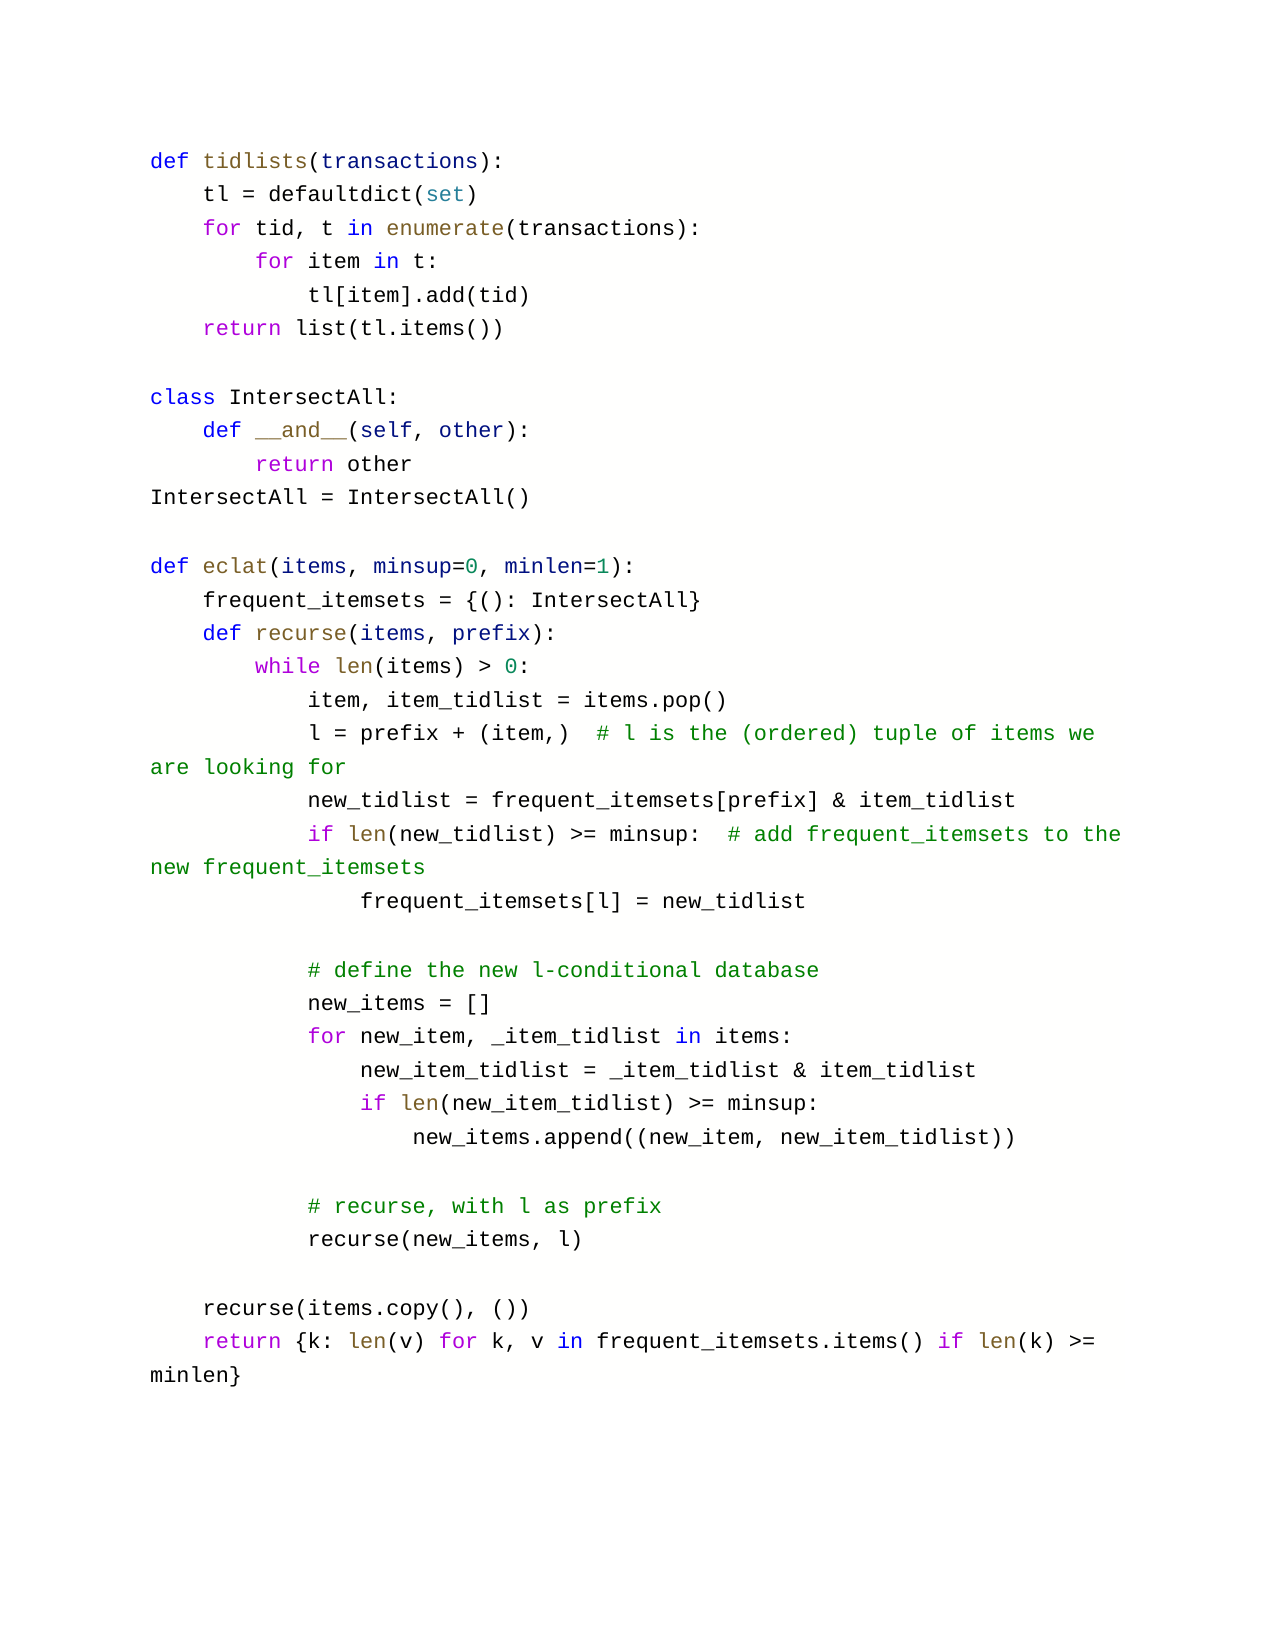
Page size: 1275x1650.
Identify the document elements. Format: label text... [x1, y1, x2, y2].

text frequent_itemsets = {(): IntersectAll} [150, 589, 1125, 614]
text def eclat(items, minsup=0, minlen=1): [150, 555, 1125, 580]
text def recurse(items, prefix): [150, 622, 1125, 647]
text while len(items) > 0: [150, 656, 1125, 681]
text recurse(items.copy(), ()) [150, 1297, 1125, 1322]
text for new_item, _item_tidlist in items: [150, 1026, 1125, 1050]
text def __and__(self, other): [150, 419, 1125, 444]
text if len(new_tidlist) >= minsup: # add frequent_itemsets to the new frequent_itemsets [150, 823, 1125, 881]
text l = prefix + (item,) # l is the (ordered) tuple of items we are looking for [150, 723, 1125, 781]
text new_tidlist = frequent_itemsets[prefix] & item_tidlist [150, 789, 1125, 814]
text return other [150, 453, 1125, 478]
text if len(new_item_tidlist) >= minsup: [150, 1092, 1125, 1117]
text new_items = [] [150, 992, 1125, 1017]
text # recurse, with l as prefix [150, 1195, 1125, 1220]
text return list(tl.items()) [150, 317, 1125, 342]
text frequent_itemsets[l] = new_tidlist [150, 890, 1125, 914]
text recurse(new_items, l) [150, 1228, 1125, 1253]
text for item in t: [150, 250, 1125, 275]
text def tidlists(transactions): [150, 150, 1125, 175]
text IntersectAll = IntersectAll() [150, 486, 1125, 511]
text class IntersectAll: [150, 386, 1125, 411]
text item, item_tidlist = items.pop() [150, 689, 1125, 714]
text # define the new l-conditional database [150, 959, 1125, 983]
text new_item_tidlist = _item_tidlist & item_tidlist [150, 1059, 1125, 1084]
text return {k: len(v) for k, v in frequent_itemsets.items() if len(k) >= minlen} [150, 1331, 1125, 1389]
text tl[item].add(tid) [150, 284, 1125, 308]
text new_items.append((new_item, new_item_tidlist)) [150, 1126, 1125, 1151]
text tl = defaultdict(set) [150, 183, 1125, 208]
text for tid, t in enumerate(transactions): [150, 217, 1125, 242]
